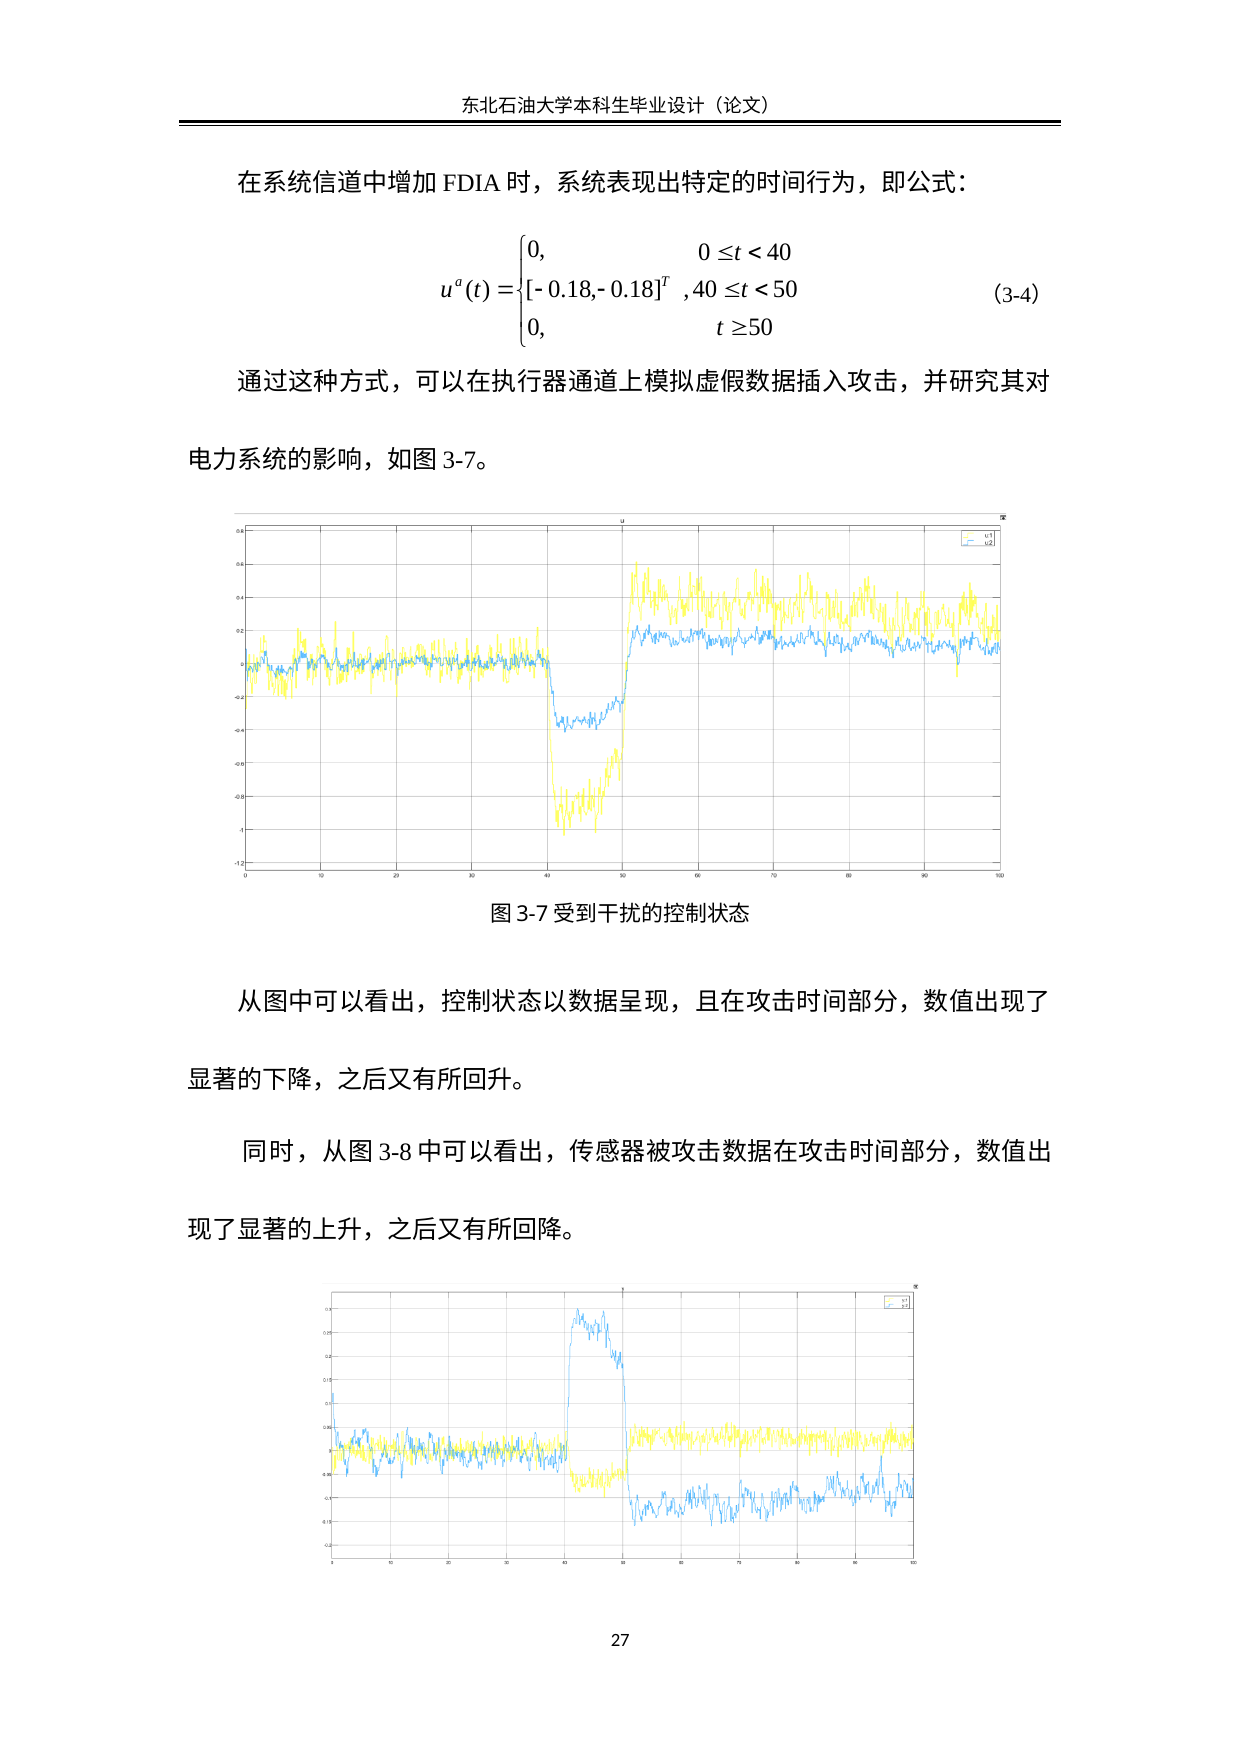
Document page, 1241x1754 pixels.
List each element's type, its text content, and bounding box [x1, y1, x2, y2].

text 从图中可以看出，控制状态以数据呈现，且在攻击时间部分，数值出现了显著的下降，之后又有所回升。 [187, 967, 1053, 1110]
picture [322, 1283, 919, 1565]
text 在系统信道中增加FDIA时，系统表现出特定的时间行为，即公式： [187, 162, 1053, 198]
text 同时，从图3-8中可以看出，传感器被攻击数据在攻击时间部分，数值出现了显著的上升，之后又有所回降。 [187, 1117, 1053, 1260]
picture [234, 513, 1007, 880]
text （3-4） [187, 276, 1053, 309]
text 图3-7 受到干扰的控制状态 [187, 896, 1053, 928]
text 通过这种方式，可以在执行器通道上模拟虚假数据插入攻击，并研究其对电力系统的影响，如图3-7。 [187, 347, 1053, 490]
